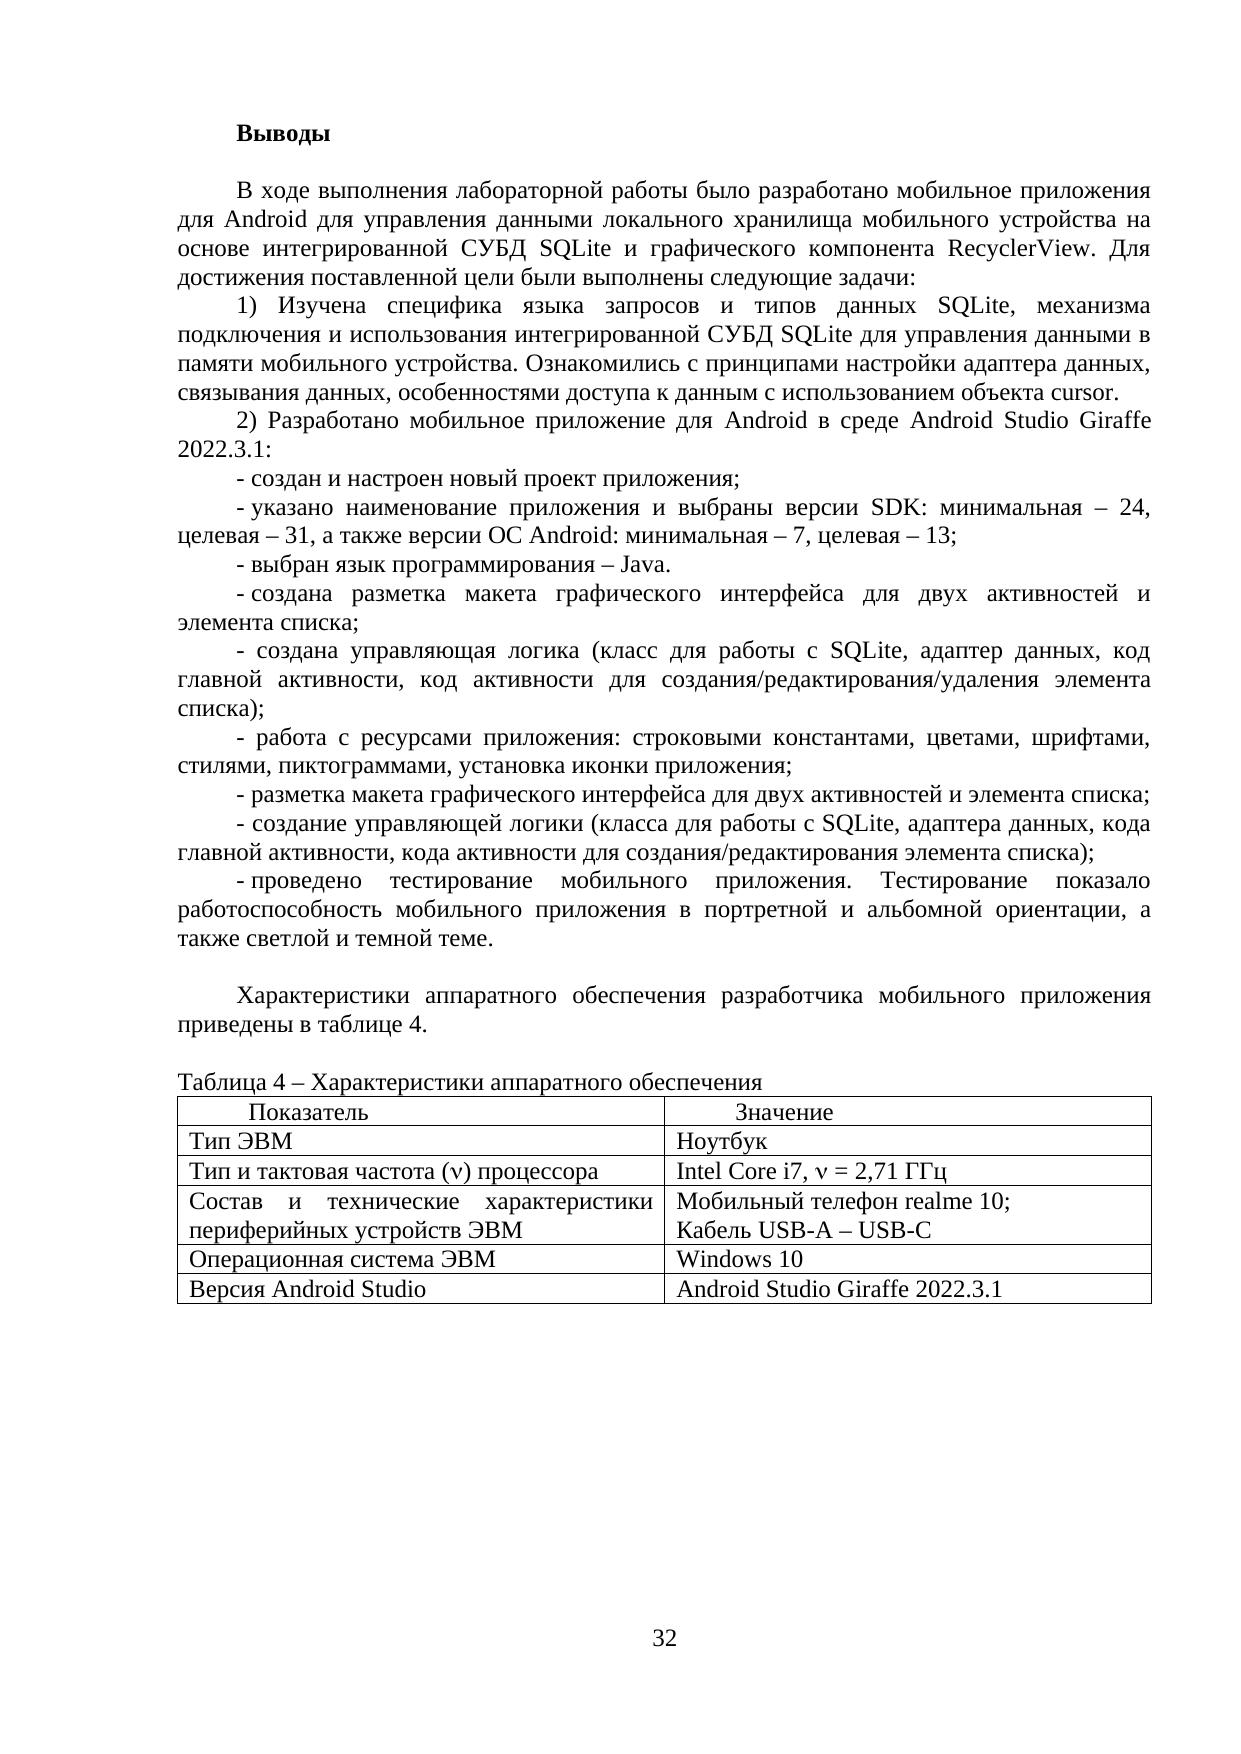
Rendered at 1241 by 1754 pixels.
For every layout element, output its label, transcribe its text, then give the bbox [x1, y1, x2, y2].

text - создан и настроен новый проект приложения; [177, 463, 1152, 492]
table_cell Мобильный телефон realme 10; Кабель USB-A – USB-C [665, 1186, 1151, 1243]
table_cell Windows 10 [665, 1245, 1151, 1273]
text Выводы [177, 118, 1152, 147]
text В ходе выполнения лабораторной работы было разработано мобильное приложения для Android для управления данными локального хранилища мобильного устройства на основе интегрированной СУБД SQLite и графического компонента RecyclerView. Для достижения поставленной цели были выполнены следующие задачи: [177, 176, 1152, 291]
table_cell Состав и технические характеристики периферийных устройств ЭВМ [178, 1186, 664, 1243]
table_header Значение [665, 1097, 1151, 1125]
text - создание управляющей логики (класса для работы с SQLite, адаптера данных, кода главной активности, кода активности для создания/редактирования элемента списка); [177, 808, 1152, 866]
table_cell Тип и тактовая частота () процессора [178, 1156, 664, 1185]
table_cell Тип ЭВМ [178, 1126, 664, 1155]
table_header Показатель [178, 1097, 664, 1125]
text - указано наименование приложения и выбраны версии SDK: минимальная – 24, целевая – 31, а также версии ОС Android: минимальная – 7, целевая – 13; [177, 492, 1152, 549]
text Характеристики аппаратного обеспечения разработчика мобильного приложения приведены в таблице 4. [177, 981, 1152, 1038]
text - проведено тестирование мобильного приложения. Тестирование показало работоспособность мобильного приложения в портретной и альбомной ориентации, а также светлой и темной теме. [177, 866, 1152, 952]
table_cell Intel Core i7, = 2,71 ГГц [665, 1156, 1151, 1185]
text - выбран язык программирования – Java. [177, 549, 1152, 578]
text - работа с ресурсами приложения: строковыми константами, цветами, шрифтами, стилями, пиктограммами, установка иконки приложения; [177, 722, 1152, 779]
text 1) Изучена специфика языка запросов и типов данных SQLite, механизма подключения и использования интегрированной СУБД SQLite для управления данными в памяти мобильного устройства. Ознакомились с принципами настройки адаптера данных, связывания данных, особенностями доступа к данным с использованием объекта cursor. [177, 291, 1152, 406]
table_cell Android Studio Giraffe 2022.3.1 [665, 1274, 1151, 1303]
text 2) Разработано мобильное приложение для Android в среде Android Studio Giraffe 2022.3.1: [177, 406, 1152, 463]
text - создана управляющая логика (класс для работы с SQLite, адаптер данных, код главной активности, код активности для создания/редактирования/удаления элемента списка); [177, 636, 1152, 722]
text - создана разметка макета графического интерфейса для двух активностей и элемента списка; [177, 578, 1152, 636]
table_cell Операционная система ЭВМ [178, 1245, 664, 1273]
text - разметка макета графического интерфейса для двух активностей и элемента списка; [177, 779, 1152, 808]
table_cell Версия Android Studio [178, 1274, 664, 1303]
table_cell Ноутбук [665, 1126, 1151, 1155]
text Таблица 4 – Характеристики аппаратного обеспечения [177, 1067, 1152, 1096]
